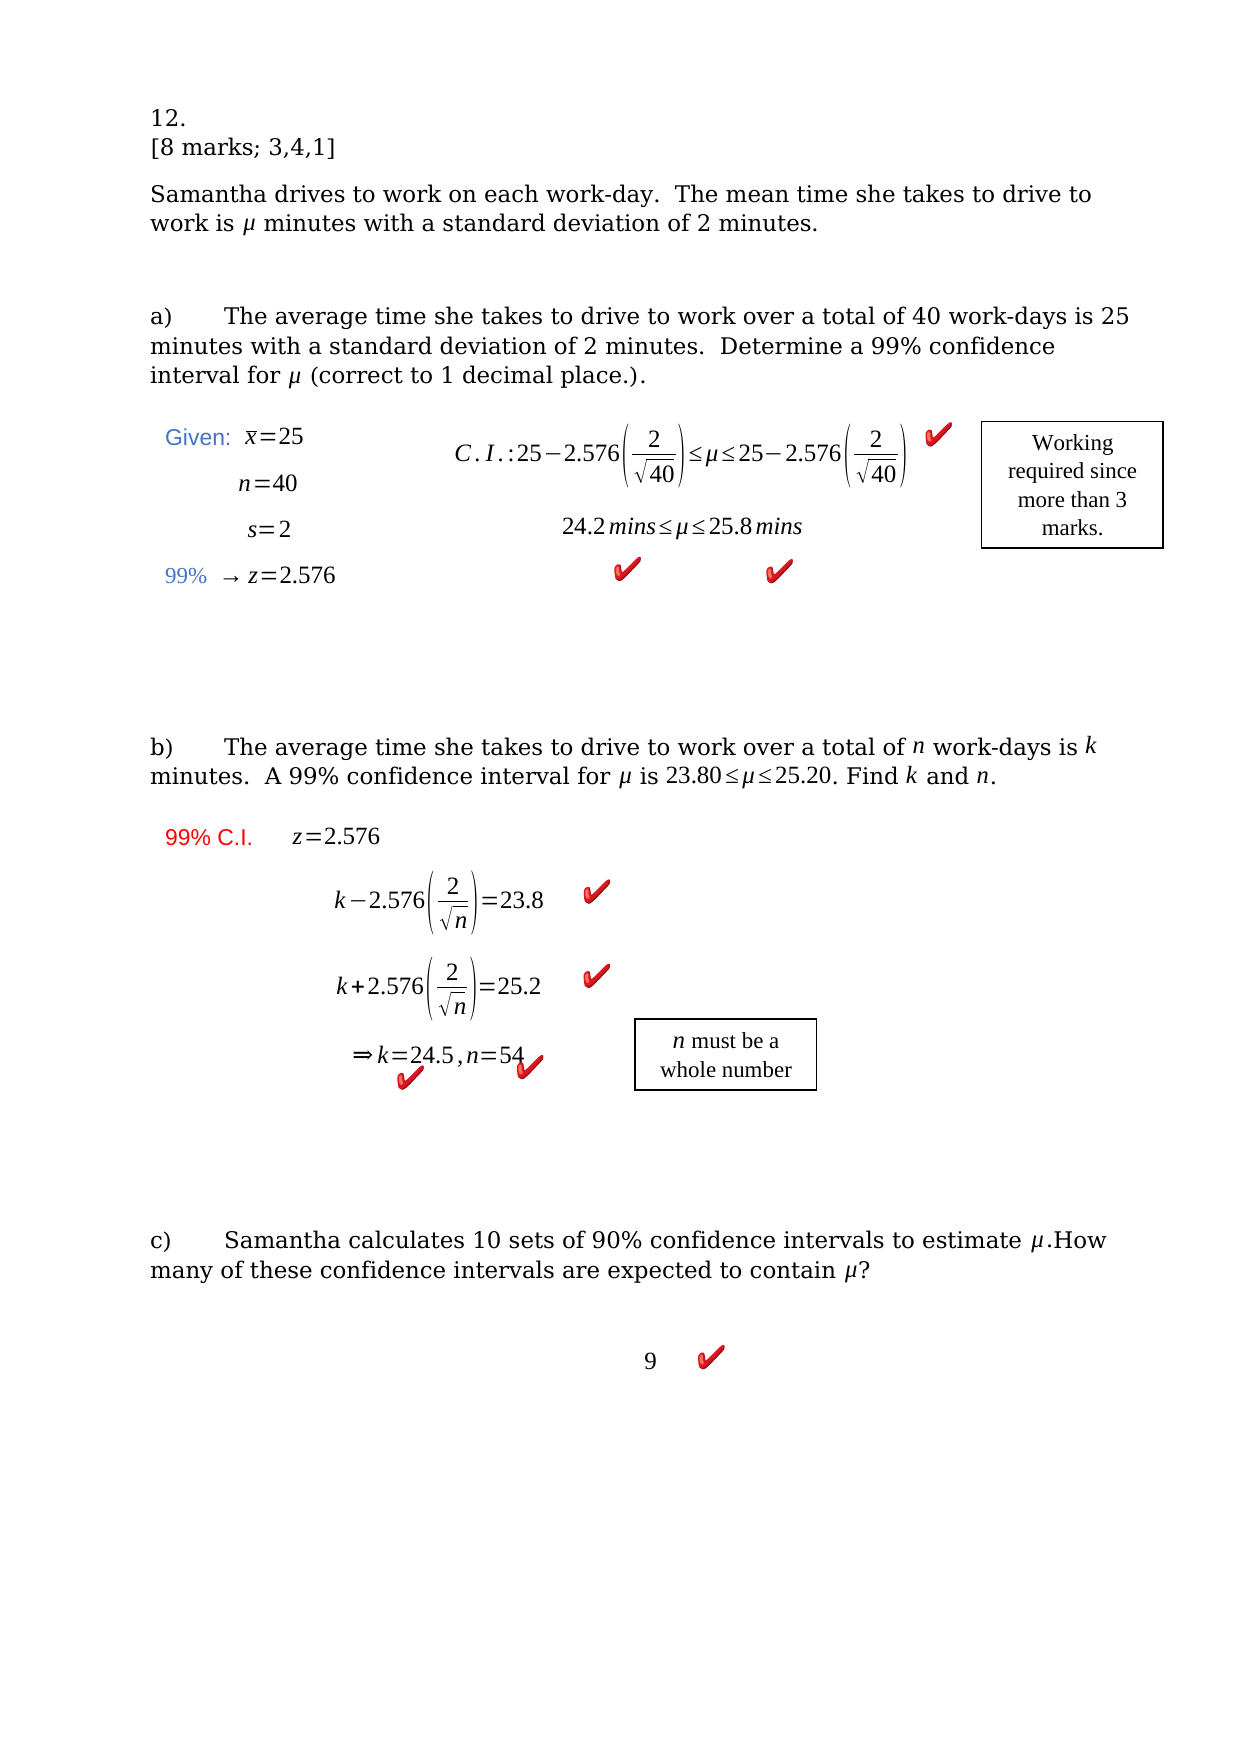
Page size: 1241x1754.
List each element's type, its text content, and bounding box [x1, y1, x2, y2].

list [8 marks; 3,4,1] [150, 103, 1152, 161]
list The average time she takes to drive to work over a total of 40 work-days is 25 minutes with a standard deviation of 2 minutes. Determine a 99% confidence interval for (correct to 1 decimal place.). [150, 302, 1152, 389]
list Samantha drives to work on each work-day. The mean time she takes to drive to work is minutes with a standard deviation of 2 minutes. [150, 179, 1152, 237]
list Samantha calculates 10 sets of 90% confidence intervals to estimate How many of these confidence intervals are expected to contain ? [150, 1226, 1152, 1283]
list The average time she takes to drive to work over a total of work-days is minutes. A 99% confidence interval for is . Find and . [150, 732, 1152, 789]
